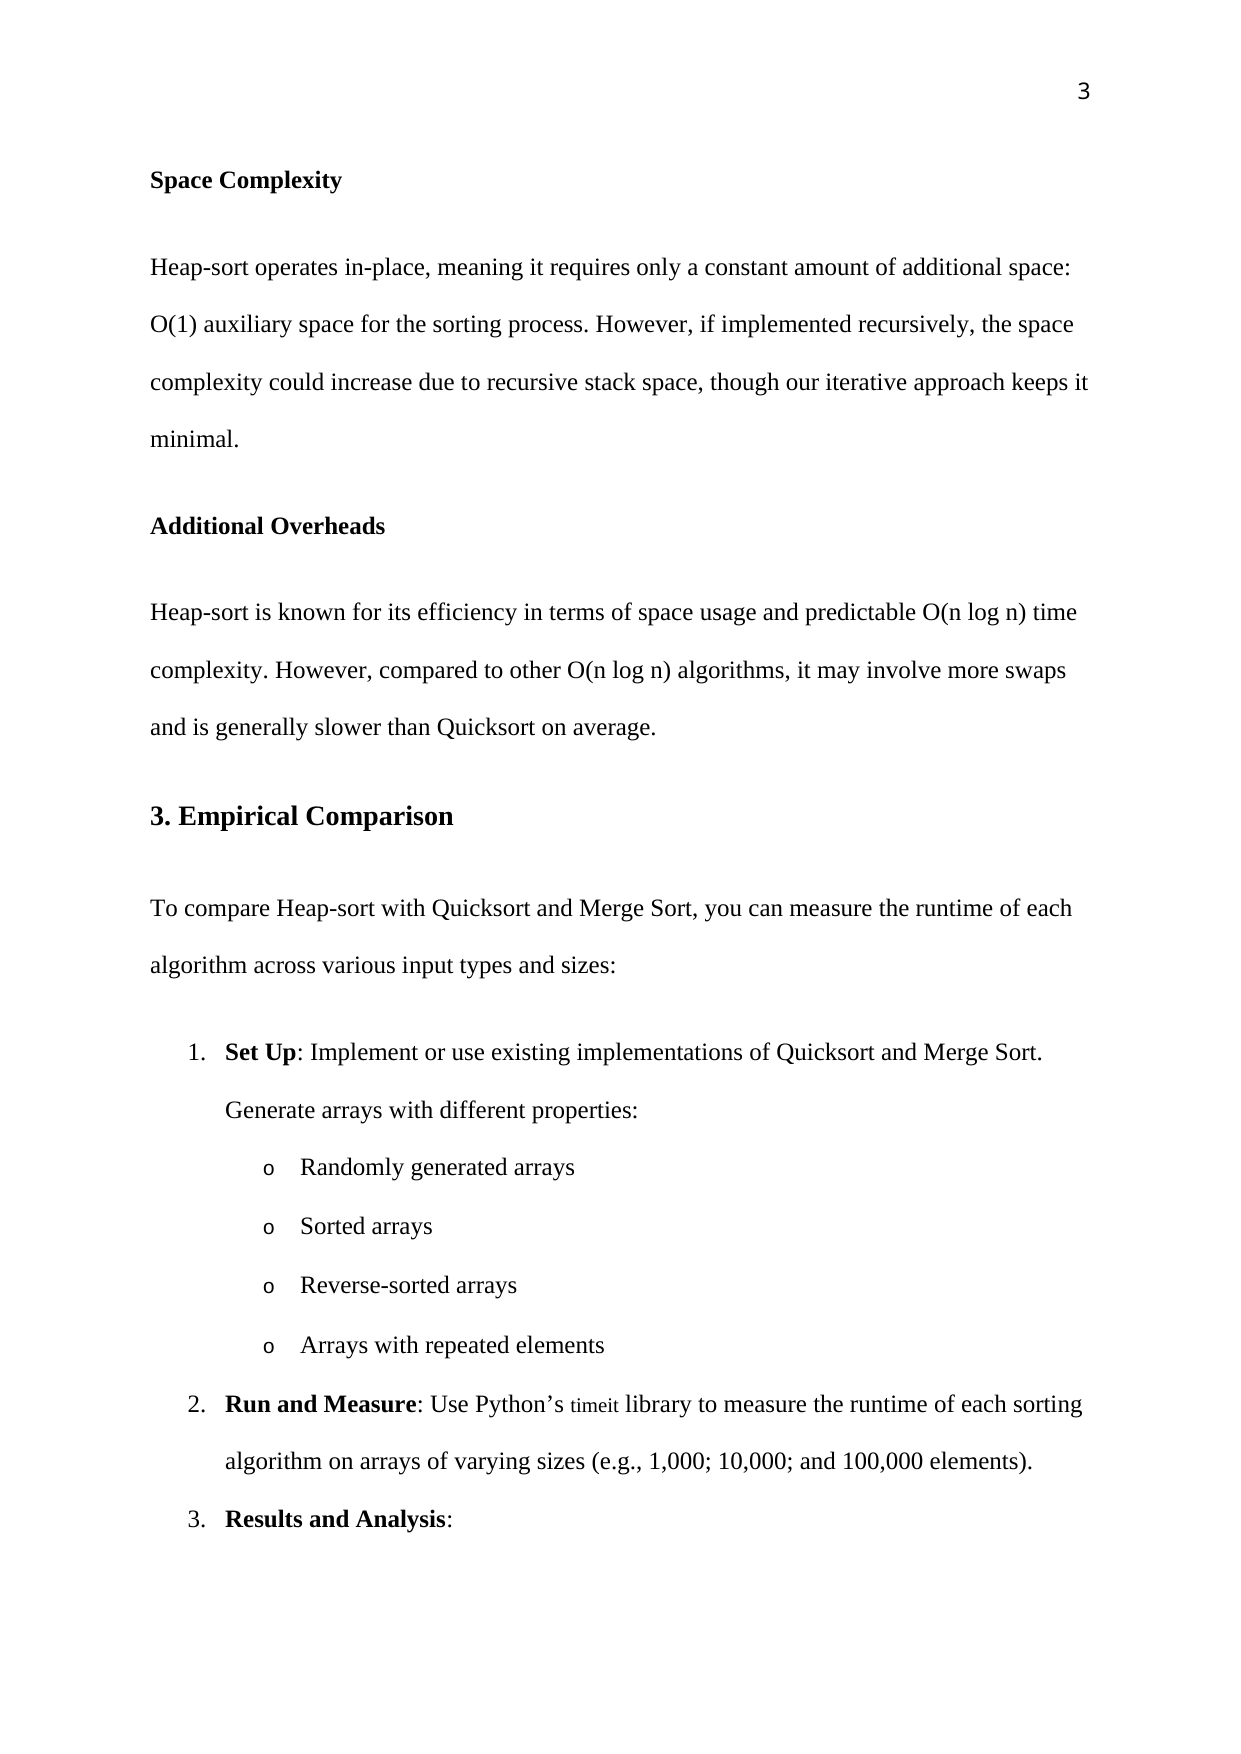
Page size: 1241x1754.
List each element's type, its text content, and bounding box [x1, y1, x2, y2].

text Heap-sort is known for its efficiency in terms of space usage and predictable O(n log n) time complexity. However, compared to other O(n log n) algorithms, it may involve more swaps and is generally slower than Quicksort on average. [150, 597, 1090, 741]
list Results and Analysis: [187, 1504, 1090, 1533]
text 3. Empirical Comparison [150, 799, 1090, 832]
list Reverse-sorted arrays [262, 1271, 1090, 1300]
text Space Complexity [150, 165, 1090, 194]
list Arrays with repeated elements [262, 1330, 1090, 1359]
list Sorted arrays [262, 1211, 1090, 1241]
list Run and Measure: Use Python’s timeit library to measure the runtime of each sorting algorithm on arrays of varying sizes (e.g., 1,000; 10,000; and 100,000 elements). [187, 1389, 1090, 1475]
list Set Up: Implement or use existing implementations of Quicksort and Merge Sort. Generate arrays with different properties: [187, 1037, 1090, 1123]
text To compare Heap-sort with Quicksort and Merge Sort, you can measure the runtime of each algorithm across various input types and sizes: [150, 893, 1090, 979]
text Heap-sort operates in-place, meaning it requires only a constant amount of additional space: O(1) auxiliary space for the sorting process. However, if implemented recursively, the space complexity could increase due to recursive stack space, though our iterative approach keeps it minimal. [150, 252, 1090, 453]
list Randomly generated arrays [262, 1152, 1090, 1182]
text Additional Overheads [150, 511, 1090, 539]
